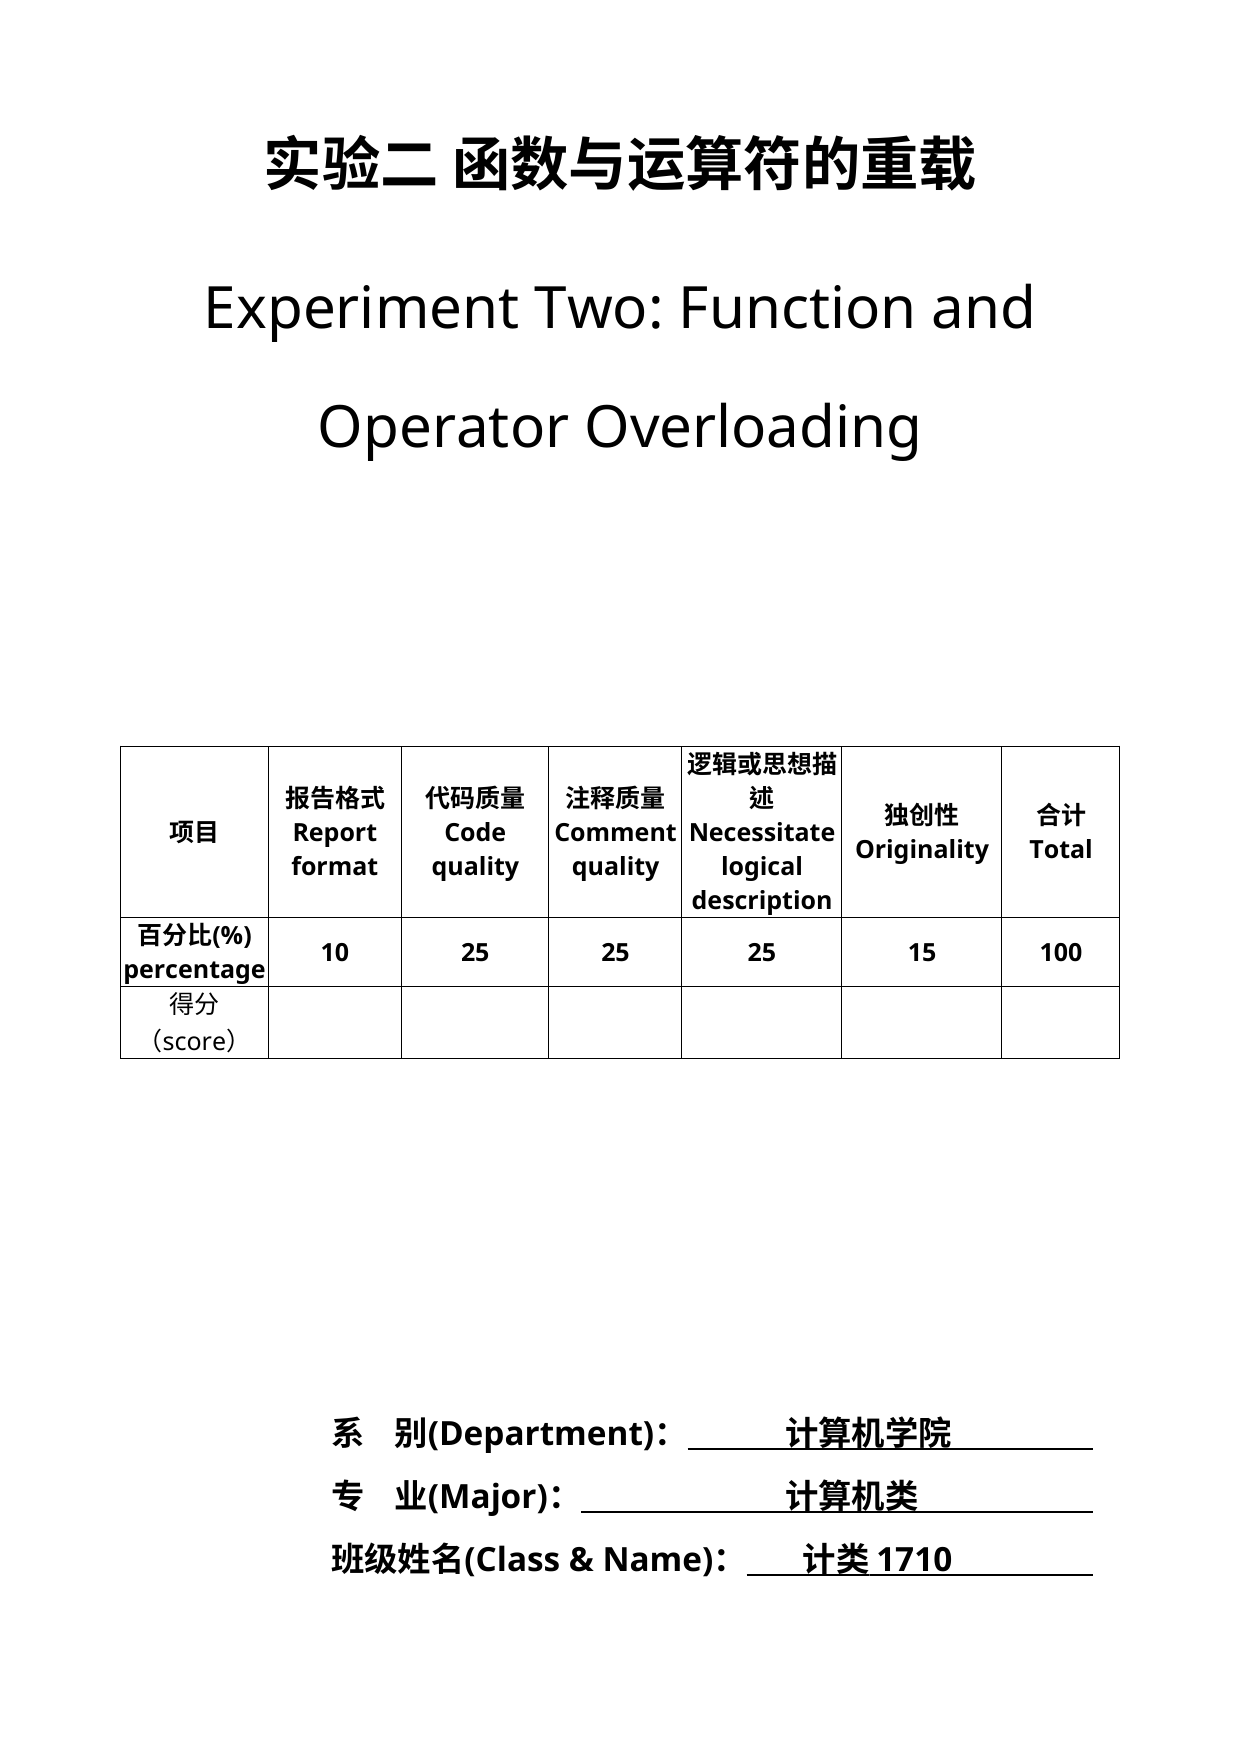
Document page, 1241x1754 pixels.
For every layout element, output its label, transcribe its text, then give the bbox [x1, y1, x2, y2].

text 班级姓名(Class & Name)： 计类1710 [331, 1532, 1122, 1581]
table_cell 得分（score） [121, 987, 268, 1057]
table_cell 100 [1002, 918, 1119, 986]
title 实验二 函数与运算符的重载 [118, 118, 1122, 203]
table_cell [402, 987, 548, 1057]
text 专 业(Major)： 计算机类 [331, 1469, 1122, 1518]
table_cell [269, 987, 401, 1057]
table_cell 15 [842, 918, 1001, 986]
text 系 别(Department)： 计算机学院 [331, 1406, 1122, 1455]
table_cell 25 [682, 918, 841, 986]
table_cell [842, 987, 1001, 1057]
title Experiment Two: Function and Operator Overloading [118, 266, 1122, 464]
table_header 项目 [121, 747, 268, 917]
table_header 合计 Total [1002, 747, 1119, 917]
table_cell 10 [269, 918, 401, 986]
table_header 注释质量 Comment quality [549, 747, 681, 917]
table_cell [1002, 987, 1119, 1057]
table_header 代码质量 Code quality [402, 747, 548, 917]
table_header 独创性 Originality [842, 747, 1001, 917]
table_cell 25 [549, 918, 681, 986]
table_cell 25 [402, 918, 548, 986]
table_cell [682, 987, 841, 1057]
table_cell 百分比(%) percentage [121, 918, 268, 986]
table_header 报告格式 Report format [269, 747, 401, 917]
table_cell [549, 987, 681, 1057]
table_header 逻辑或思想描述 Necessitate logical description [682, 747, 841, 917]
